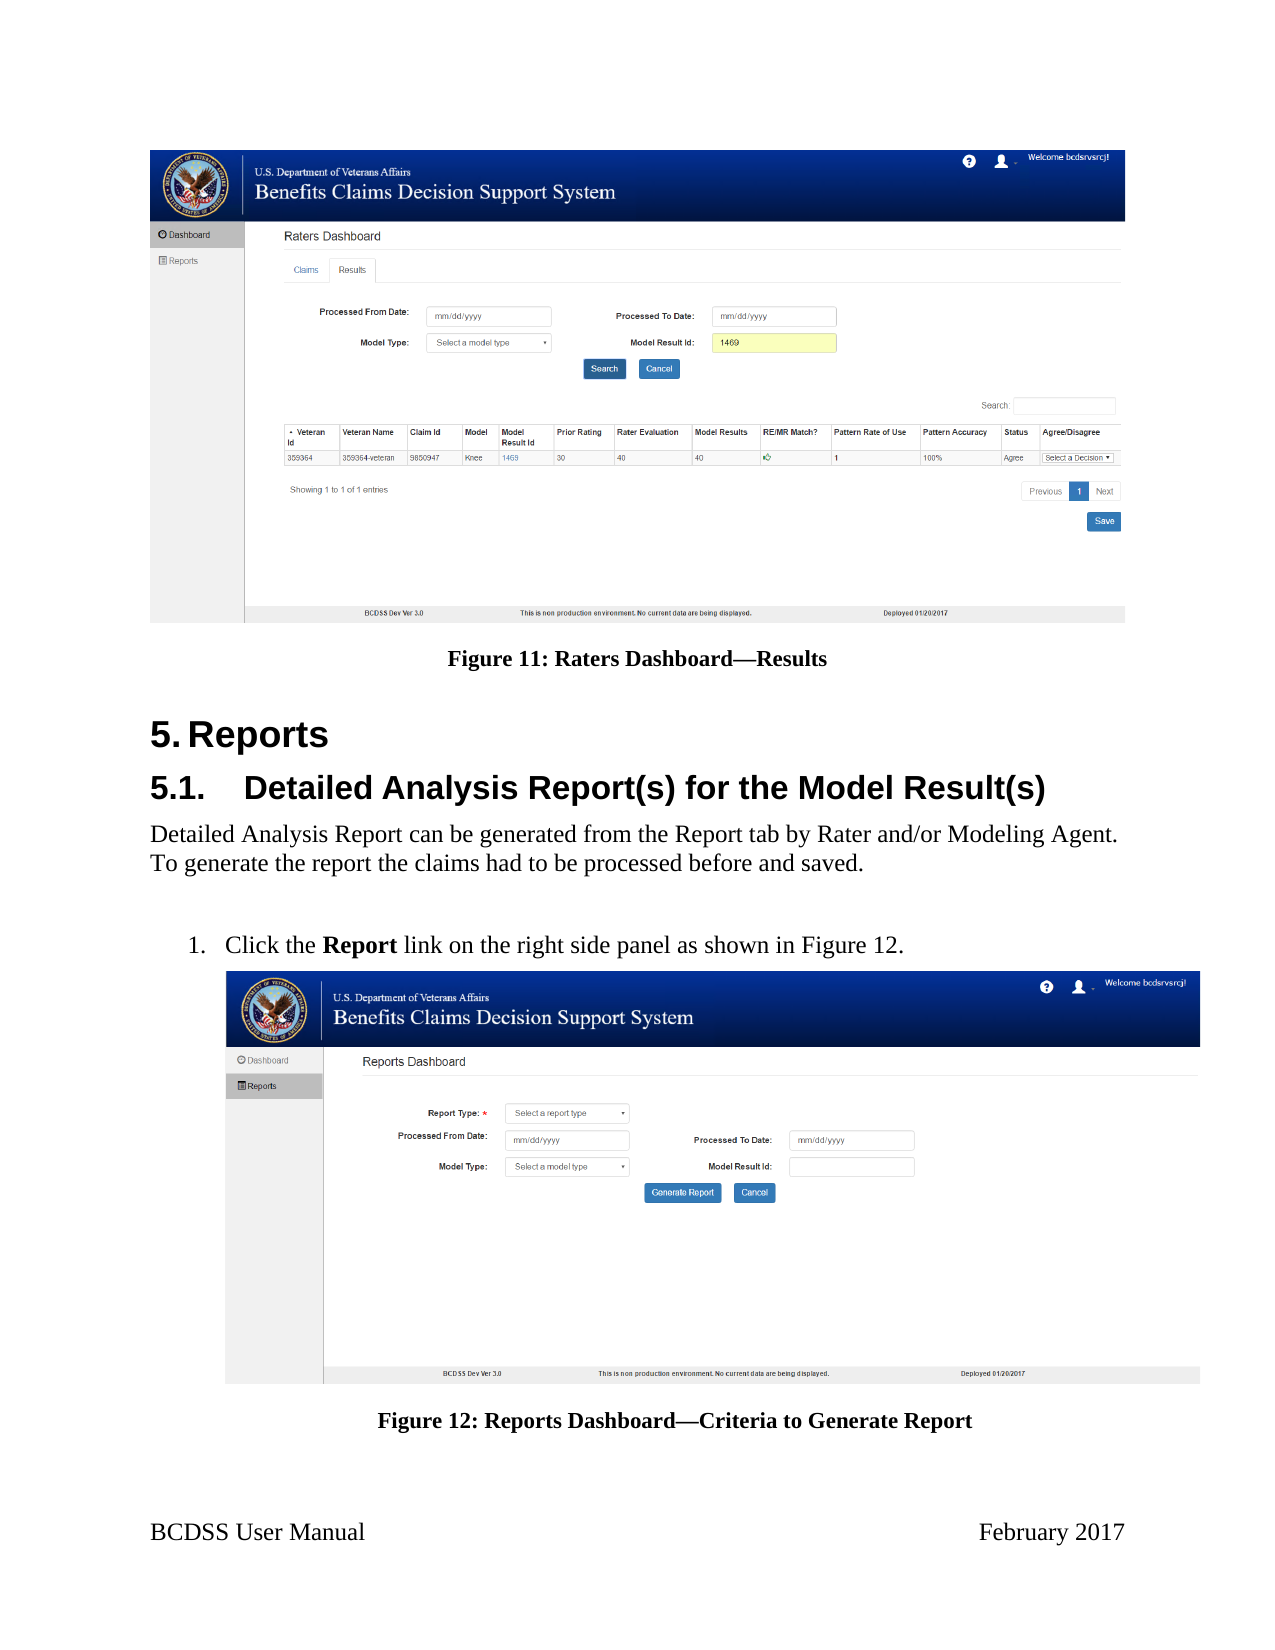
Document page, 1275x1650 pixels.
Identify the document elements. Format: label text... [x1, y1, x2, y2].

subtitle Reports [150, 713, 1125, 756]
picture [225, 971, 1200, 1384]
picture [150, 150, 1125, 623]
subtitle Detailed Analysis Report(s) for the Model Result(s) [150, 768, 1125, 807]
text Detailed Analysis Report can be generated from the Report tab by Rater and/or Modeling Agent. To generate the report the claims had to be processed before and saved. [150, 819, 1125, 877]
list Click the Report link on the right side panel as shown in Figure 12. [187, 931, 1125, 959]
